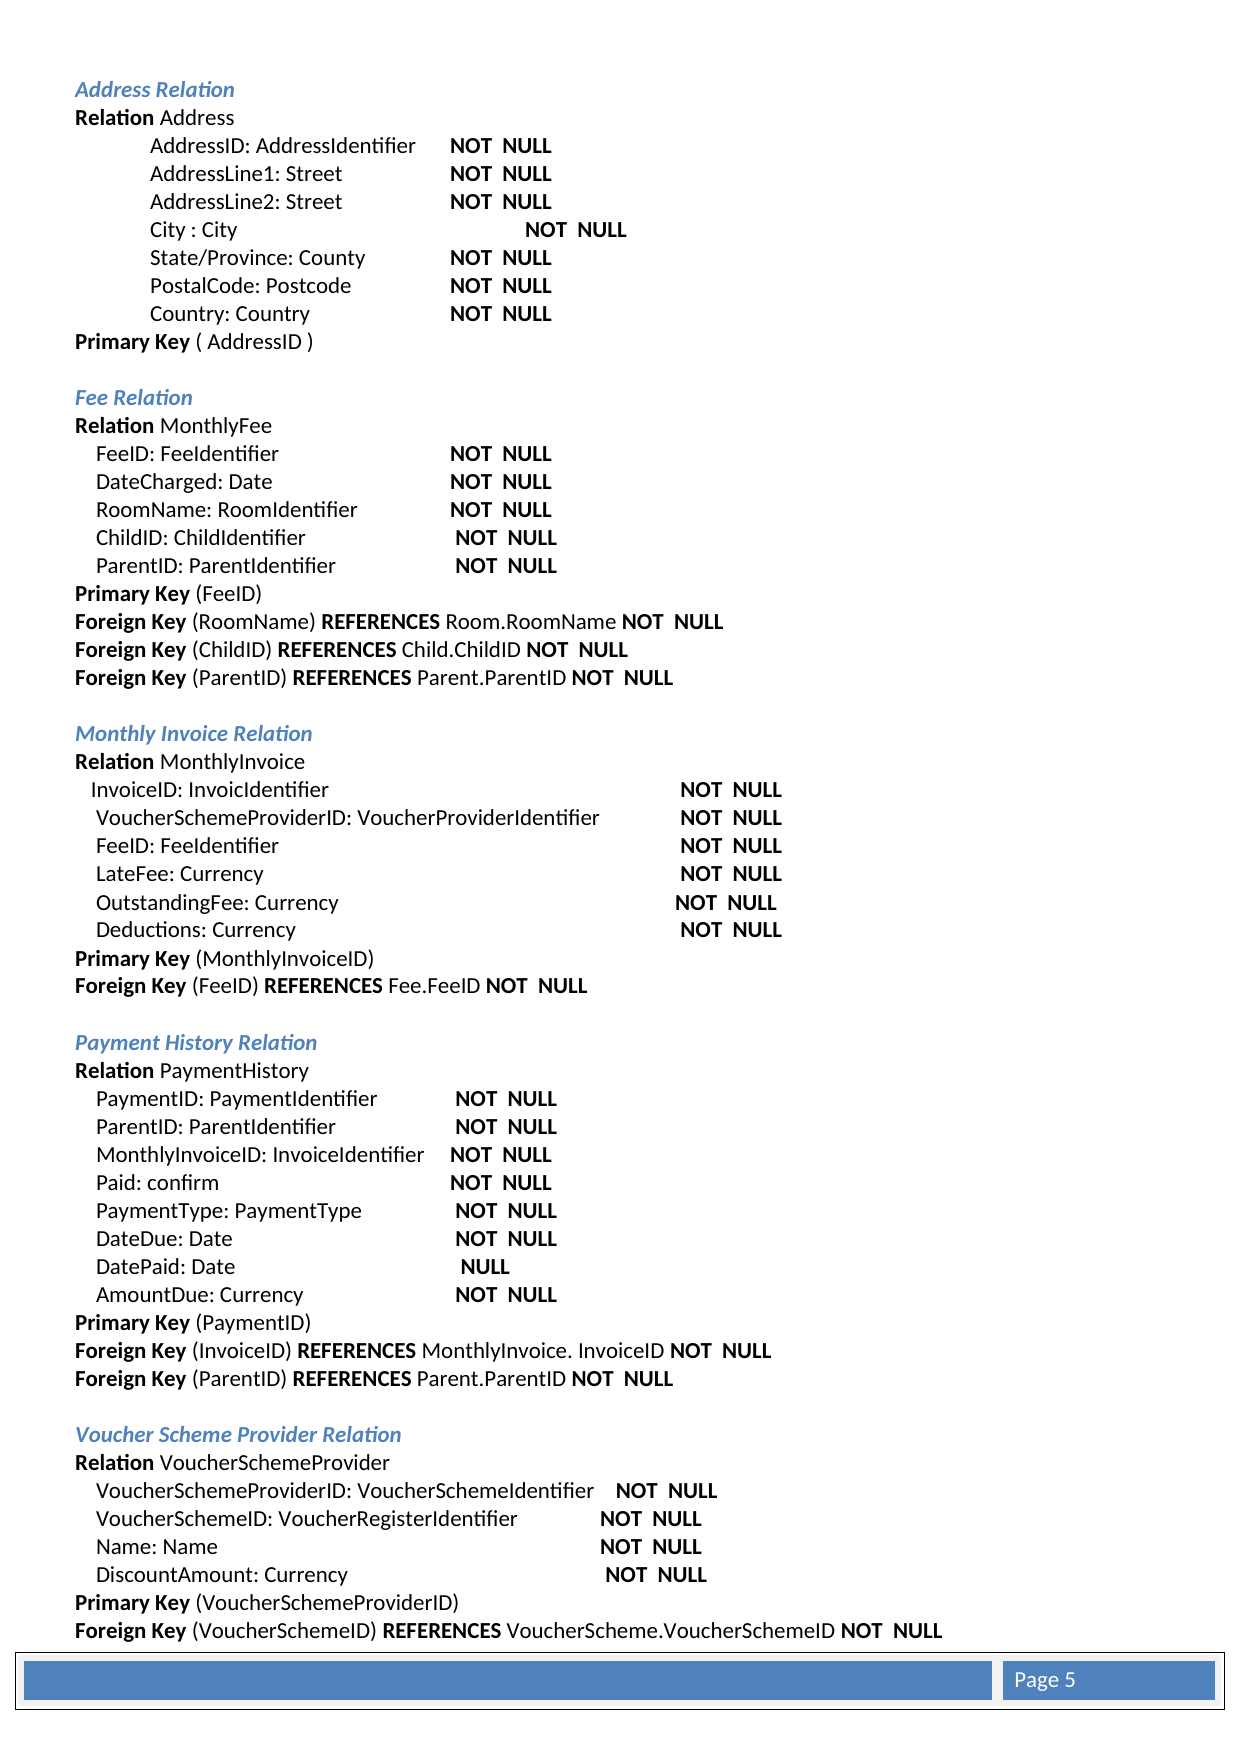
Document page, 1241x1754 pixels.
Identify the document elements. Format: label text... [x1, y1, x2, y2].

text Address Relation Relation Address AddressID: AddressIdentifier NOT NULL AddressLine1: Street NOT NULL AddressLine2: Street NOT NULL City : City NOT NULL State/Province: County NOT NULL PostalCode: Postcode NOT NULL [75, 75, 1165, 299]
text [75, 327, 1165, 1644]
text Country: Country NOT NULL [75, 299, 1165, 327]
